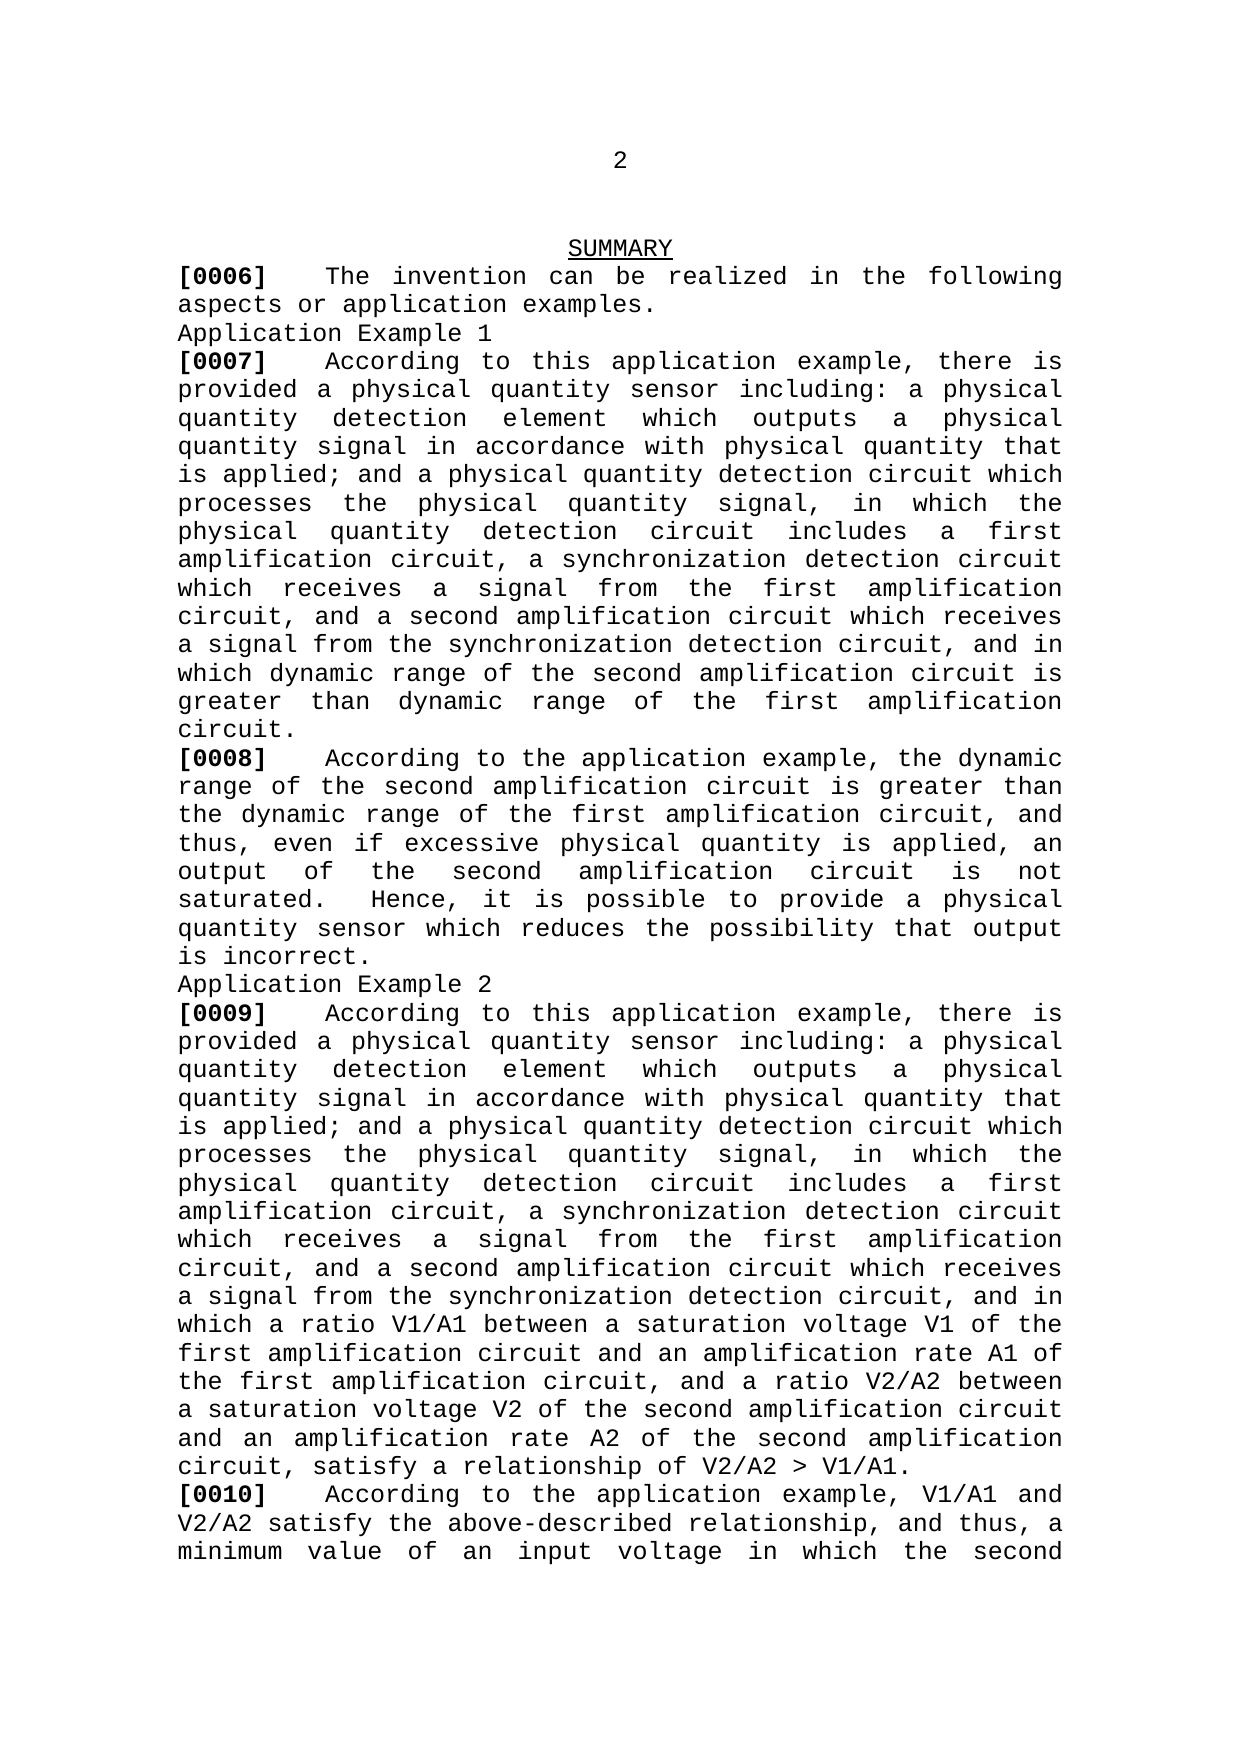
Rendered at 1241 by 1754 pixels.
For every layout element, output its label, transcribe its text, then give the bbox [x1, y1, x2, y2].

text According to this application example, there is provided a physical quantity sensor including: a physical quantity detection element which outputs a physical quantity signal in accordance with physical quantity that is applied; and a physical quantity detection circuit which processes the physical quantity signal, in which the physical quantity detection circuit includes a first amplification circuit, a synchronization detection circuit which receives a signal from the first amplification circuit, and a second amplification circuit which receives a signal from the synchronization detection circuit, and in which a ratio V1/A1 between a saturation voltage V1 of the first amplification circuit and an amplification rate A1 of the first amplification circuit, and a ratio V2/A2 between a saturation voltage V2 of the second amplification circuit and an amplification rate A2 of the second amplification circuit, satisfy a relationship of V2/A2 > V1/A1. [177, 1000, 1063, 1482]
text According to the application example, the dynamic range of the second amplification circuit is greater than the dynamic range of the first amplification circuit, and thus, even if excessive physical quantity is applied, an output of the second amplification circuit is not saturated. Hence, it is possible to provide a physical quantity sensor which reduces the possibility that output is incorrect. [177, 745, 1063, 972]
text According to this application example, there is provided a physical quantity sensor including: a physical quantity detection element which outputs a physical quantity signal in accordance with physical quantity that is applied; and a physical quantity detection circuit which processes the physical quantity signal, in which the physical quantity detection circuit includes a first amplification circuit, a synchronization detection circuit which receives a signal from the first amplification circuit, and a second amplification circuit which receives a signal from the synchronization detection circuit, and in which dynamic range of the second amplification circuit is greater than dynamic range of the first amplification circuit. [177, 348, 1063, 745]
list Application Example 2 [177, 972, 1063, 1000]
text The invention can be realized in the following aspects or application examples. [177, 263, 1063, 320]
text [177, 1482, 1063, 1567]
text SUMMARY [177, 235, 1063, 263]
list Application Example 1 [177, 320, 1063, 348]
